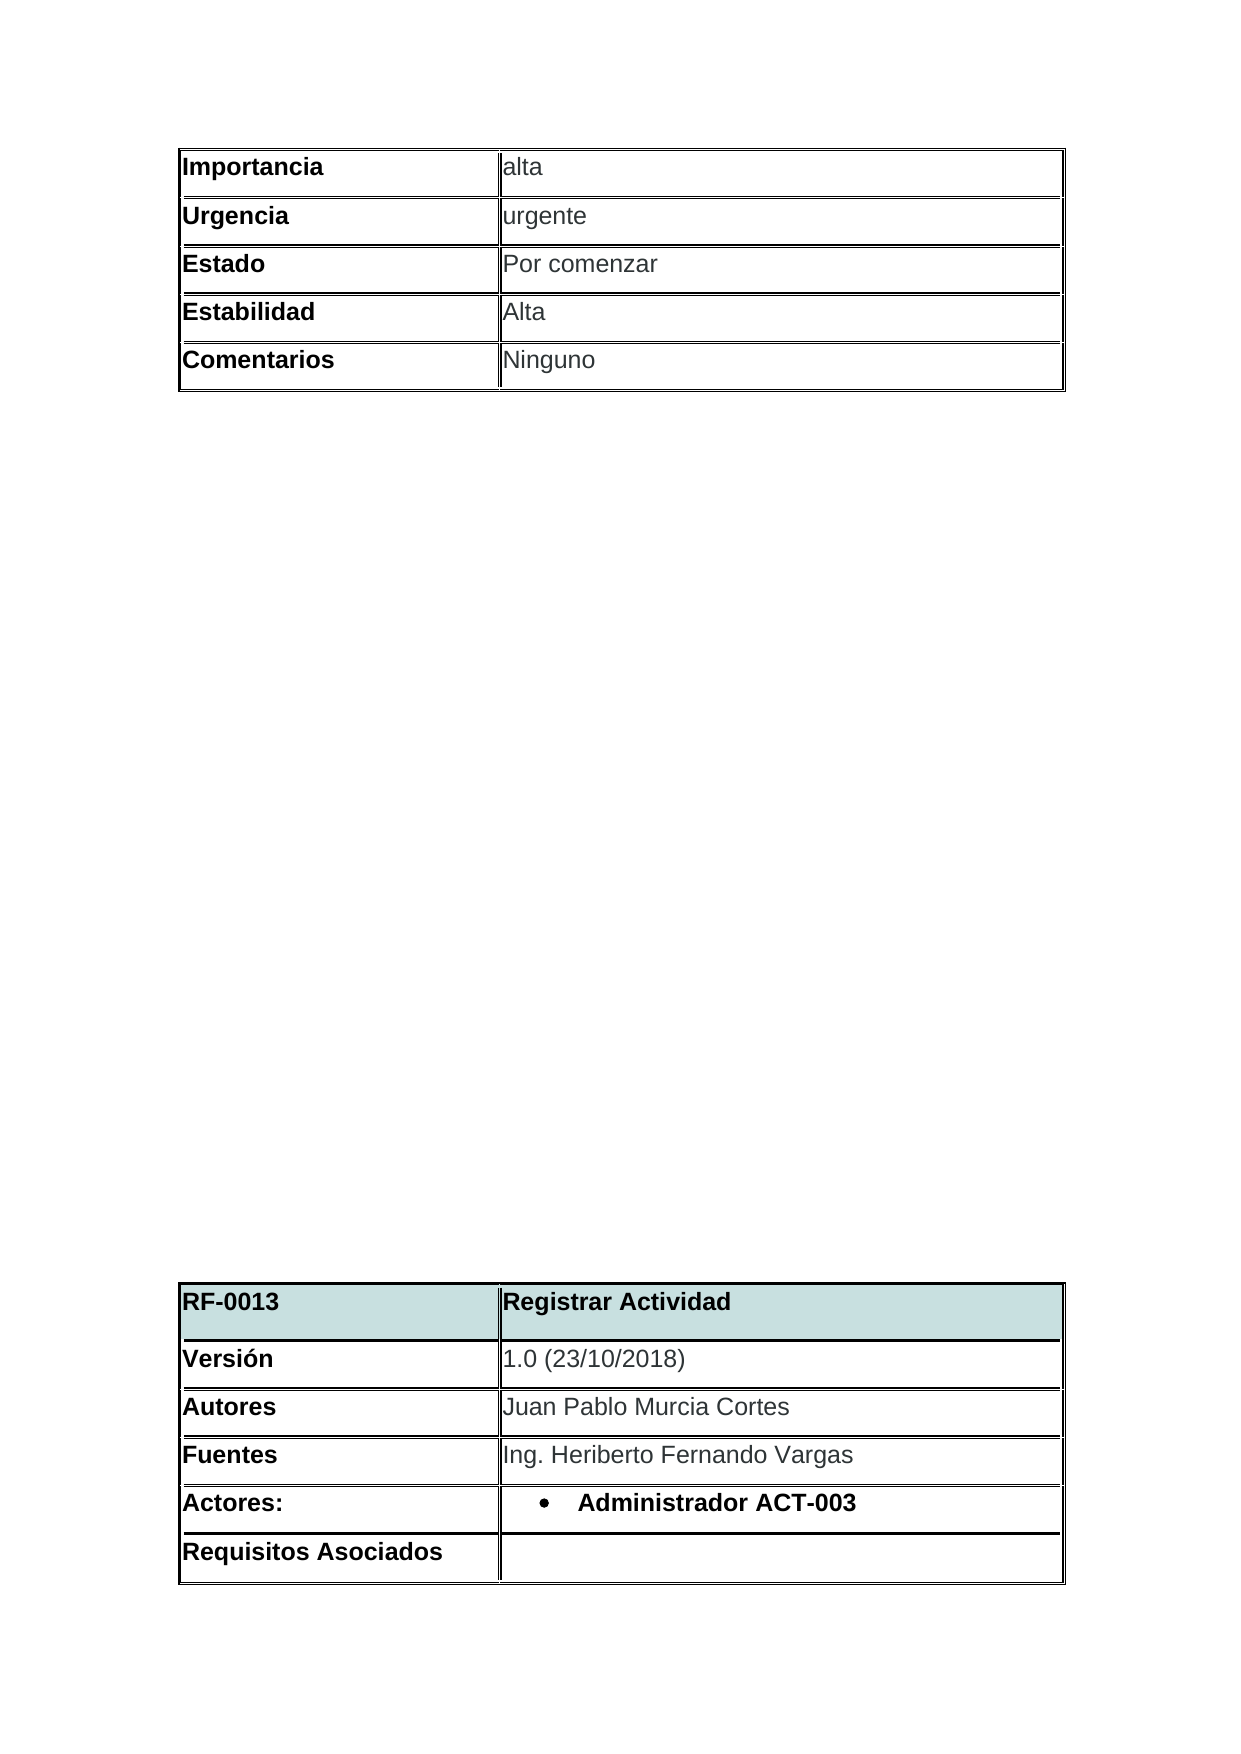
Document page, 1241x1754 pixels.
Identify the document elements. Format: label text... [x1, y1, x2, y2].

table_cell Juan Pablo Murcia Cortes [502, 1387, 1063, 1435]
table_cell Fuentes [181, 1435, 498, 1484]
table_cell Estado [181, 244, 498, 292]
table_cell Por comenzar [502, 244, 1063, 292]
table_cell Versión [181, 1339, 498, 1387]
table_cell Urgencia [180, 196, 500, 244]
table_cell alta [500, 151, 1062, 196]
table_cell urgente [500, 196, 1064, 244]
table_header Registrar Actividad [500, 1285, 1062, 1339]
table_cell Comentarios [180, 341, 500, 389]
table_cell Requisitos Asociados [181, 1532, 500, 1581]
table_cell Autores [181, 1387, 498, 1435]
table_header RF-0013 [181, 1284, 500, 1339]
table_cell Administrador ACT-003 [500, 1484, 1064, 1532]
table_cell Alta [502, 292, 1063, 341]
table_cell Actores: [180, 1484, 500, 1532]
table_cell Ing. Heriberto Fernando Vargas [502, 1435, 1063, 1484]
table_cell Estabilidad [181, 292, 498, 341]
table_cell Importancia [180, 149, 500, 196]
table_cell 1.0 (23/10/2018) [502, 1339, 1062, 1387]
table_cell Ninguno [500, 341, 1064, 389]
table_cell [500, 1532, 1062, 1581]
